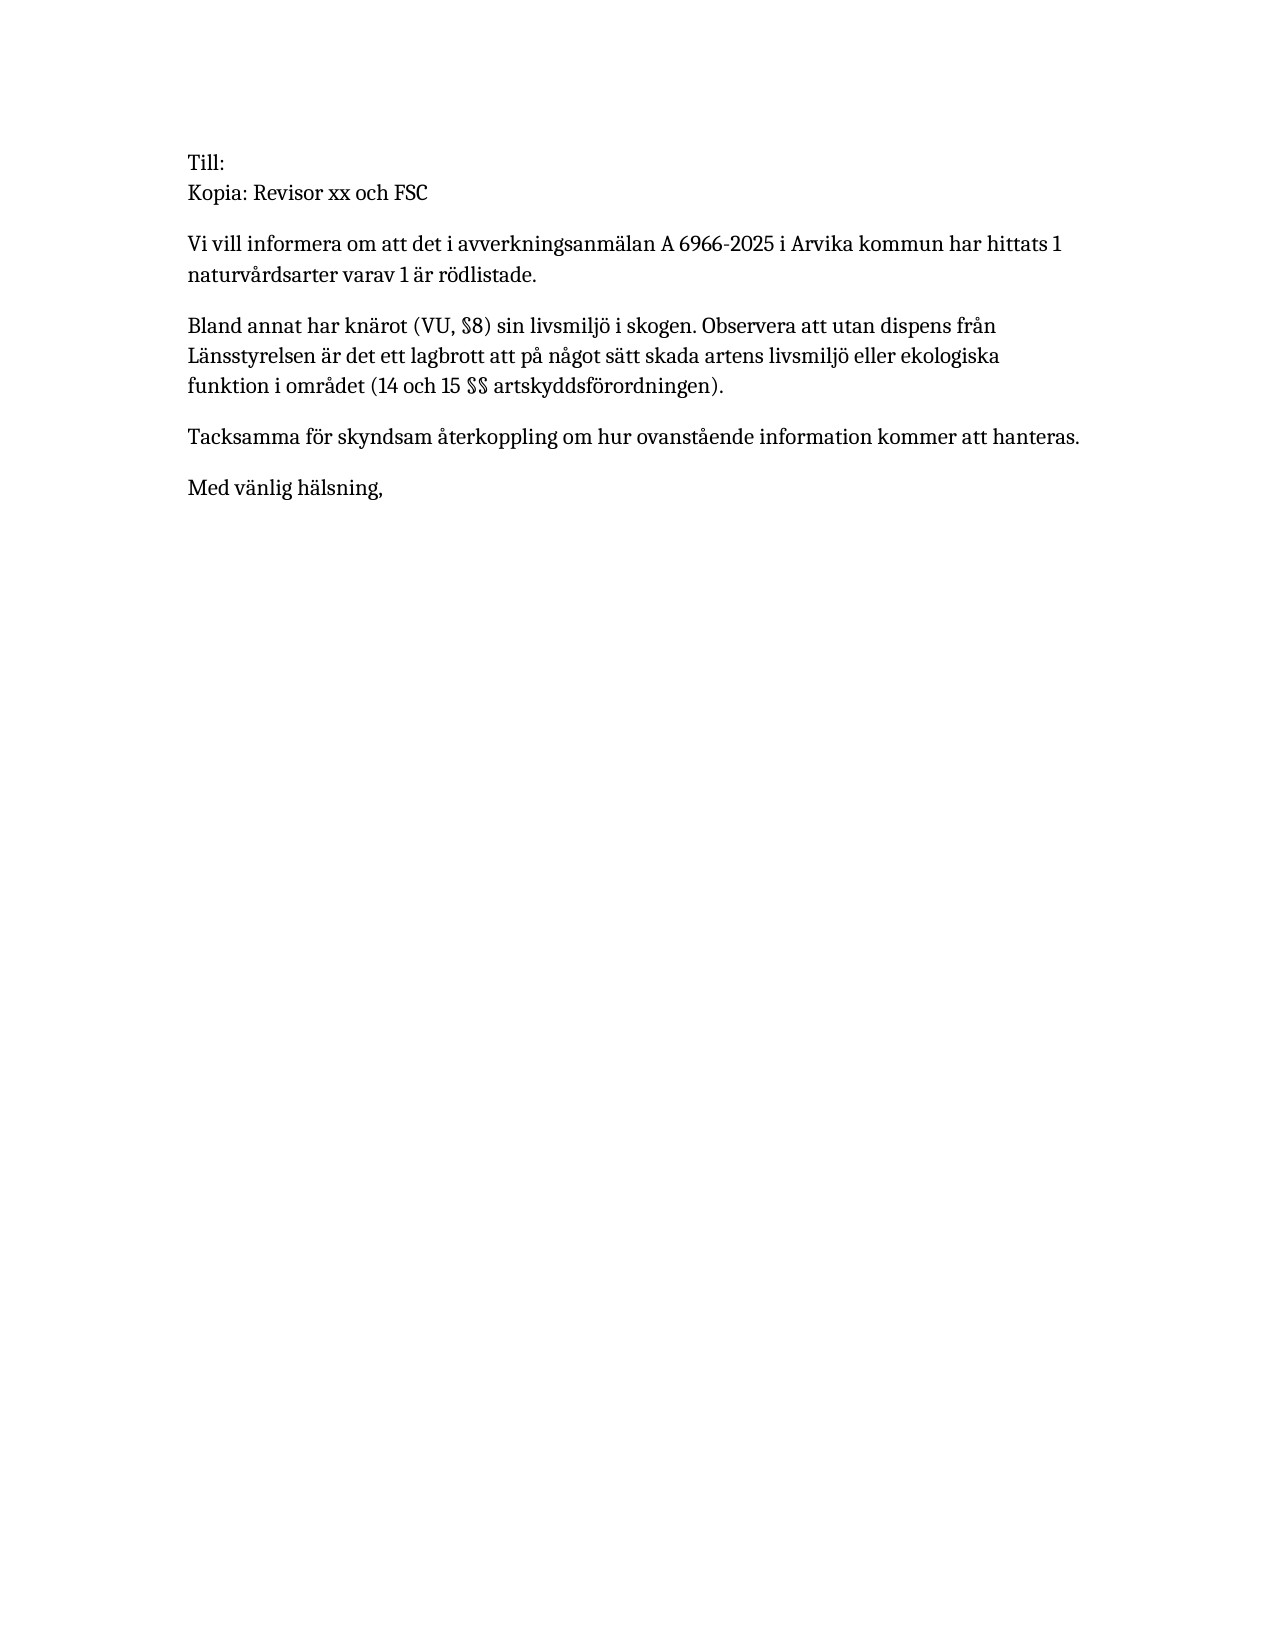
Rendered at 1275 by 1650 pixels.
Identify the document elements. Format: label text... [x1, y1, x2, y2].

text Tacksamma för skyndsam återkoppling om hur ovanstående information kommer att hanteras. [187, 424, 1087, 450]
text Bland annat har knärot (VU, §8) sin livsmiljö i skogen. Observera att utan dispens från Länsstyrelsen är det ett lagbrott att på något sätt skada artens livsmiljö eller ekologiska funktion i området (14 och 15 §§ artskyddsförordningen). [187, 312, 1087, 399]
text Med vänlig hälsning, [187, 475, 1087, 532]
text Vi vill informera om att det i avverkningsanmälan A 6966-2025 i Arvika kommun har hittats 1 naturvårdsarter varav 1 är rödlistade. [187, 231, 1087, 288]
text Till: Kopia: Revisor xx och FSC [187, 150, 1087, 207]
